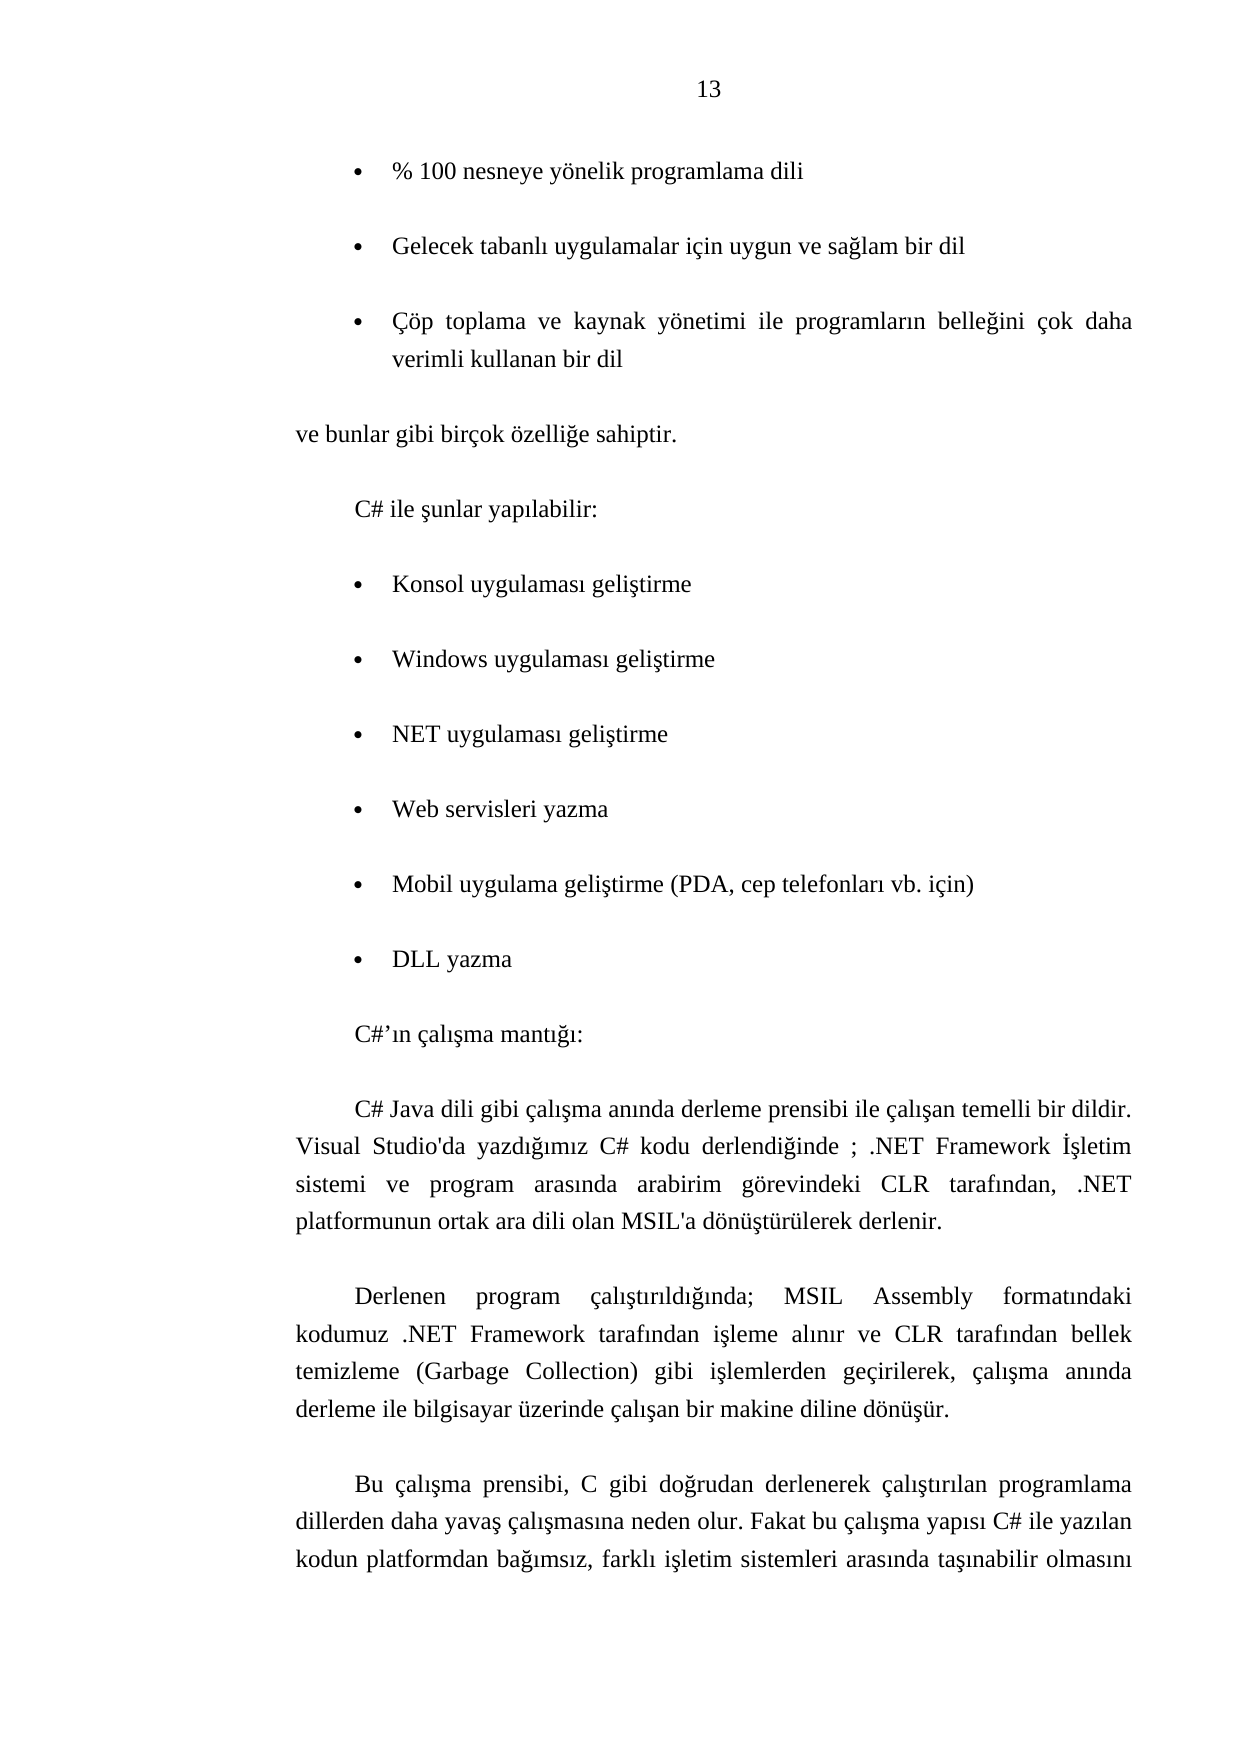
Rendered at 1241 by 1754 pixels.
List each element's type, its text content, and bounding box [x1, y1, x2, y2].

list Konsol uygulaması geliştirme [354, 560, 1133, 598]
list Gelecek tabanlı uygulamalar için uygun ve sağlam bir dil [354, 223, 1133, 260]
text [295, 1460, 1133, 1573]
list Çöp toplama ve kaynak yönetimi ile programların belleğini çok daha verimli kullanan bir dil [354, 298, 1133, 373]
text ve bunlar gibi birçok özelliğe sahiptir. [295, 410, 1133, 448]
text C# ile şunlar yapılabilir: [295, 485, 1133, 523]
text C#’ın çalışma mantığı: [295, 1010, 1133, 1048]
list Mobil uygulama geliştirme (PDA, cep telefonları vb. için) [354, 860, 1133, 898]
list % 100 nesneye yönelik programlama dili [354, 148, 1133, 185]
list NET uygulaması geliştirme [354, 710, 1133, 748]
list DLL yazma [354, 935, 1133, 973]
text C# Java dili gibi çalışma anında derleme prensibi ile çalışan temelli bir dildir. Visual Studio'da yazdığımız C# kodu derlendiğinde ; .NET Framework İşletim sistemi ve program arasında arabirim görevindeki CLR tarafından, .NET platformunun ortak ara dili olan MSIL'a dönüştürülerek derlenir. [295, 1085, 1133, 1235]
list Windows uygulaması geliştirme [354, 635, 1133, 673]
list Web servisleri yazma [354, 785, 1133, 823]
text Derlenen program çalıştırıldığında; MSIL Assembly formatındaki kodumuz .NET Framework tarafından işleme alınır ve CLR tarafından bellek temizleme (Garbage Collection) gibi işlemlerden geçirilerek, çalışma anında derleme ile bilgisayar üzerinde çalışan bir makine diline dönüşür. [295, 1273, 1133, 1423]
